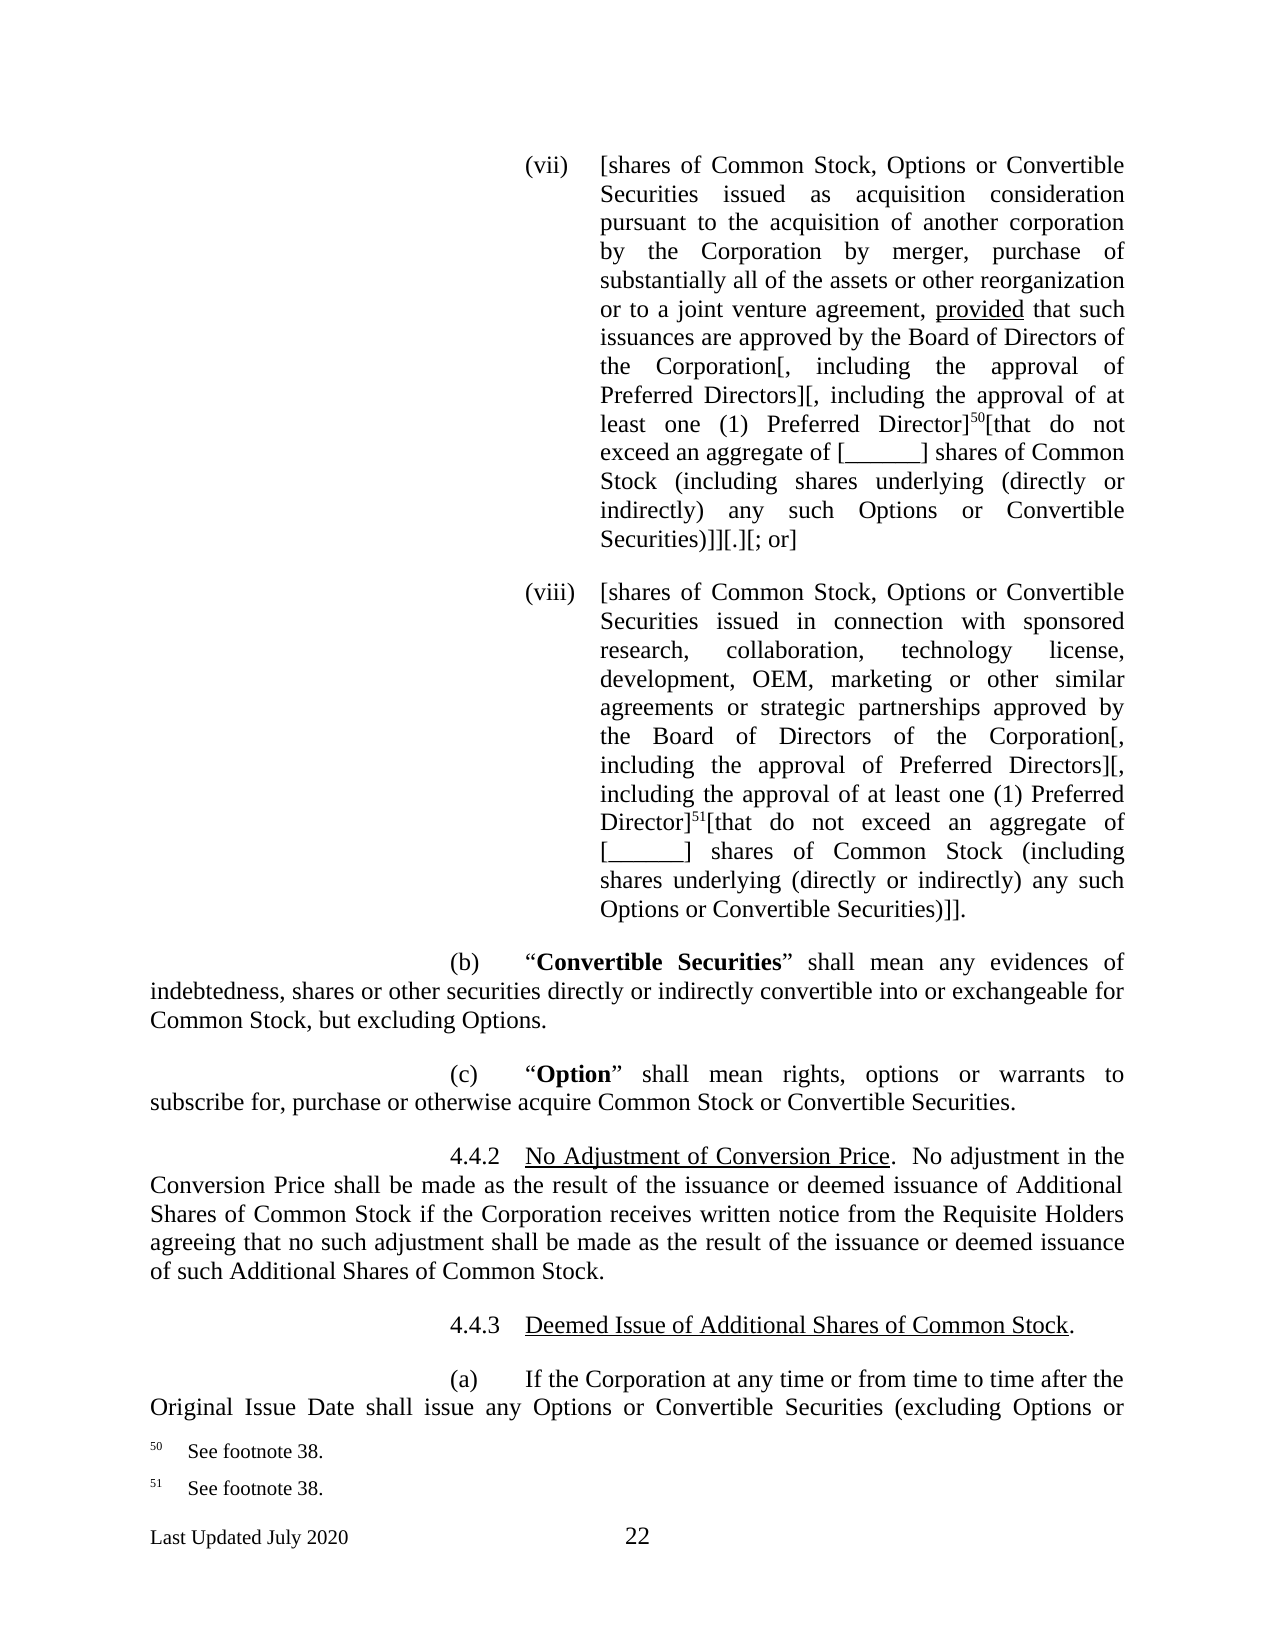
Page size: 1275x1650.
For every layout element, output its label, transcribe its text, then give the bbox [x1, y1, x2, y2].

subtitle [shares of Common Stock, Options or Convertible Securities issued in connection with sponsored research, collaboration, technology license, development, OEM, marketing or other similar agreements or strategic partnerships approved by the Board of Directors of the Corporation[, including the approval of Preferred Directors][, including the approval of at least one (1) Preferred Director][that do not exceed an aggregate of [______] shares of Common Stock (including shares underlying (directly or indirectly) any such Options or Convertible Securities)]]. [525, 577, 1125, 922]
subtitle Deemed Issue of Additional Shares of Common Stock. [150, 1310, 1125, 1339]
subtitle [150, 1364, 1125, 1421]
subtitle No Adjustment of Conversion Price. No adjustment in the Conversion Price shall be made as the result of the issuance or deemed issuance of Additional Shares of Common Stock if the Corporation receives written notice from the Requisite Holders agreeing that no such adjustment shall be made as the result of the issuance or deemed issuance of such Additional Shares of Common Stock. [150, 1141, 1125, 1285]
subtitle “Option” shall mean rights, options or warrants to subscribe for, purchase or otherwise acquire Common Stock or Convertible Securities. [150, 1059, 1125, 1116]
subtitle “Convertible Securities” shall mean any evidences of indebtedness, shares or other securities directly or indirectly convertible into or exchangeable for Common Stock, but excluding Options. [150, 947, 1125, 1034]
subtitle [shares of Common Stock, Options or Convertible Securities issued as acquisition consideration pursuant to the acquisition of another corporation by the Corporation by merger, purchase of substantially all of the assets or other reorganization or to a joint venture agreement, provided that such issuances are approved by the Board of Directors of the Corporation[, including the approval of Preferred Directors][, including the approval of at least one (1) Preferred Director][that do not exceed an aggregate of [______] shares of Common Stock (including shares underlying (directly or indirectly) any such Options or Convertible Securities)]][.][; or] [525, 150, 1125, 552]
